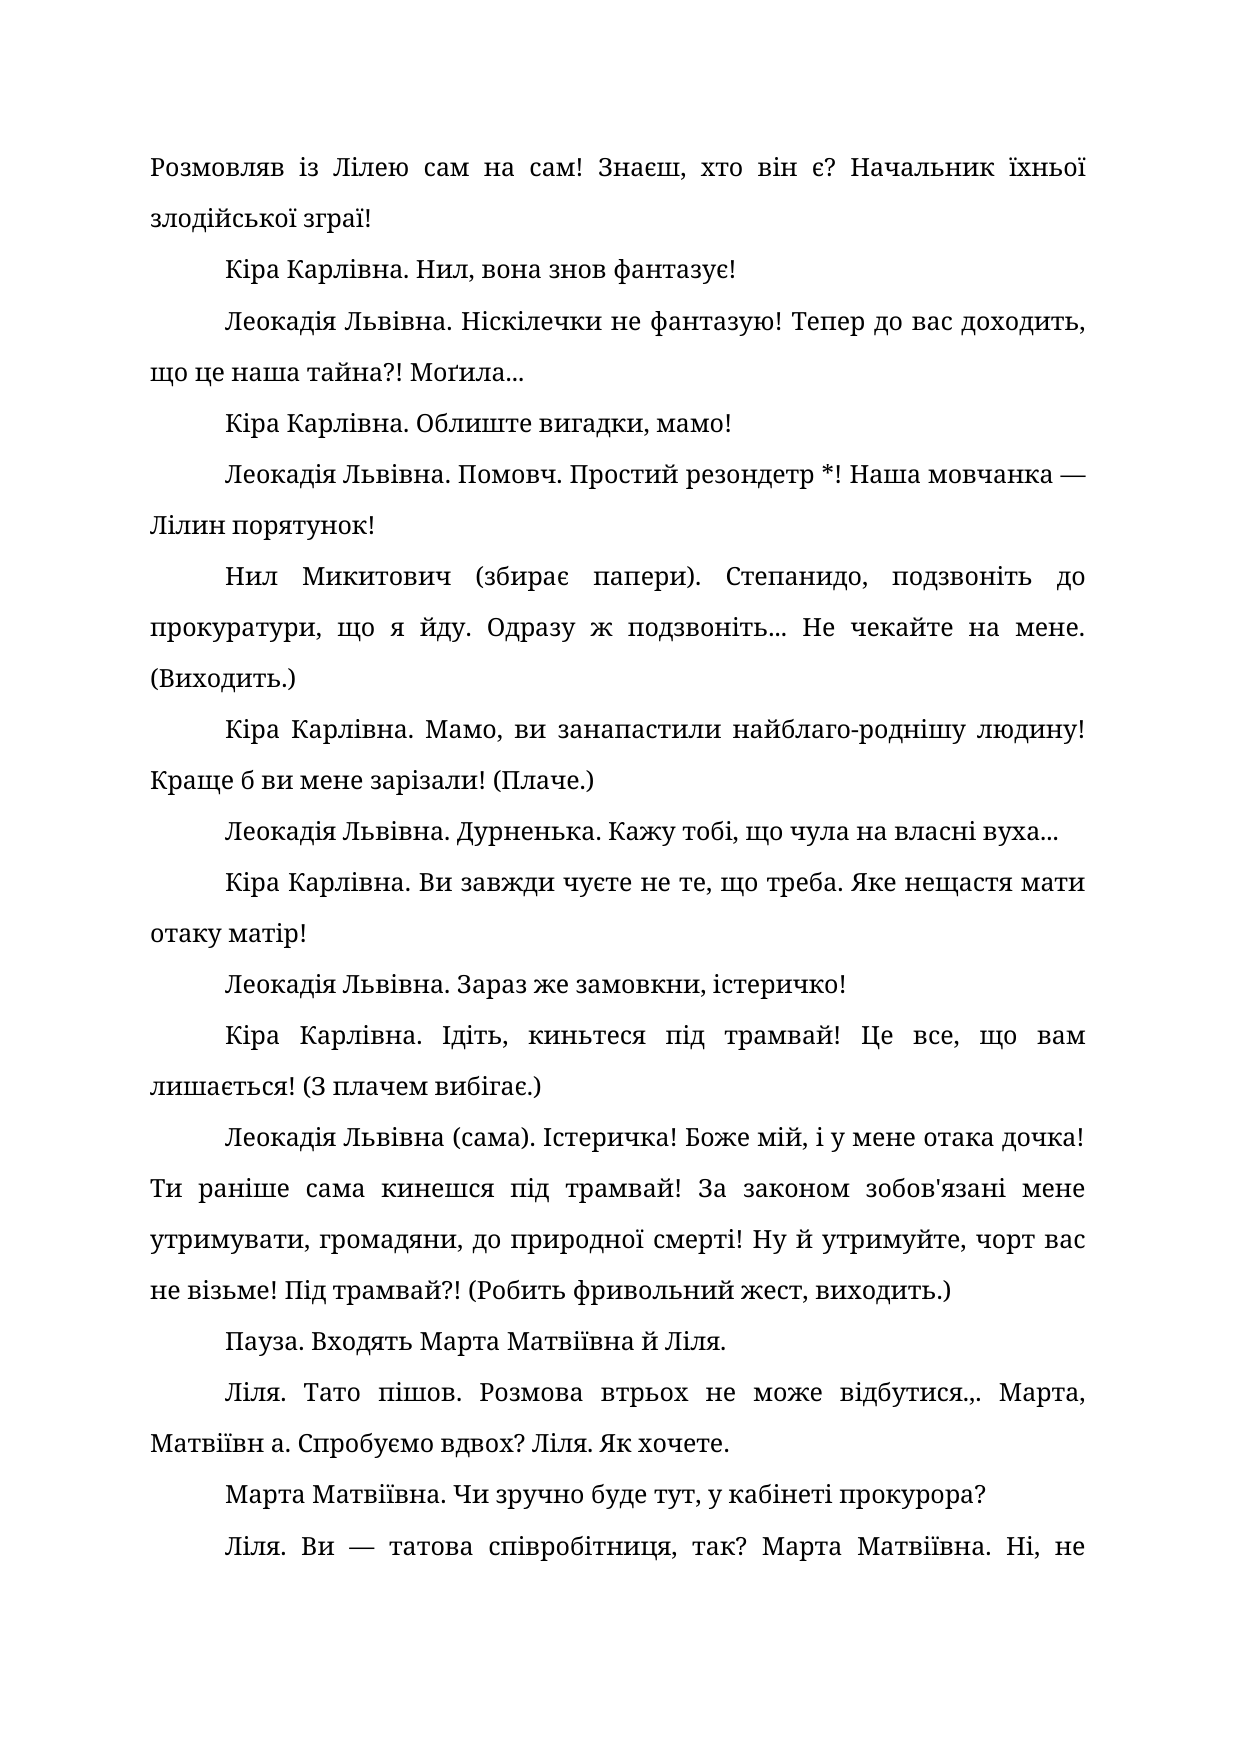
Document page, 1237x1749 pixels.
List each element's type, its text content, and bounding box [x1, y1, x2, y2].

text Нил Микитович (збирає папери). Степанидо, подзвоніть до прокуратури, що я йду. Одразу ж подзвоніть... Не чекайте на мене. (Виходить.) [150, 558, 1086, 694]
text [150, 1528, 1086, 1562]
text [150, 150, 1086, 235]
text Леокадія Львівна. Зараз же замовкни, істеричко! [150, 967, 1086, 1001]
text Кіра Карлівна. Ви завжди чуєте не те, що треба. Яке нещастя мати отаку матір! [150, 864, 1086, 950]
text Леокадія Львівна. Дурненька. Кажу тобі, що чула на власні вуха... [150, 813, 1086, 848]
text Марта Матвіївна. Чи зручно буде тут, у кабінеті прокурора? [150, 1477, 1086, 1511]
text Кіра Карлівна. Облиште вигадки, мамо! [150, 405, 1086, 439]
text Ліля. Тато пішов. Розмова втрьох не може відбутися.,. Марта, Матвіївн а. Спробуємо вдвох? Ліля. Як хочете. [150, 1375, 1086, 1460]
text Кіра Карлівна. Нил, вона знов фантазує! [150, 252, 1086, 286]
text Пауза. Входять Марта Матвіївна й Ліля. [150, 1324, 1086, 1358]
text Кіра Карлівна. Ідіть, киньтеся під трамвай! Це все, що вам лишається! (З плачем вибігає.) [150, 1018, 1086, 1103]
text Леокадія Львівна. Помовч. Простий резондетр *! Наша мовчанка — Лілин порятунок! [150, 456, 1086, 541]
text Кіра Карлівна. Мамо, ви занапастили найблаго-роднішу людину! Краще б ви мене зарізали! (Плаче.) [150, 711, 1086, 797]
text Леокадія Львівна. Ніскілечки не фантазую! Тепер до вас доходить, що це наша тайна?! Моґила... [150, 303, 1086, 388]
text Леокадія Львівна (сама). Істеричка! Боже мій, і у мене отака дочка! Ти раніше сама кинешся під трамвай! За законом зобов'язані мене утримувати, громадяни, до природної смерті! Ну й утримуйте, чорт вас не візьме! Під трамвай?! (Робить фривольний жест, виходить.) [150, 1120, 1086, 1307]
